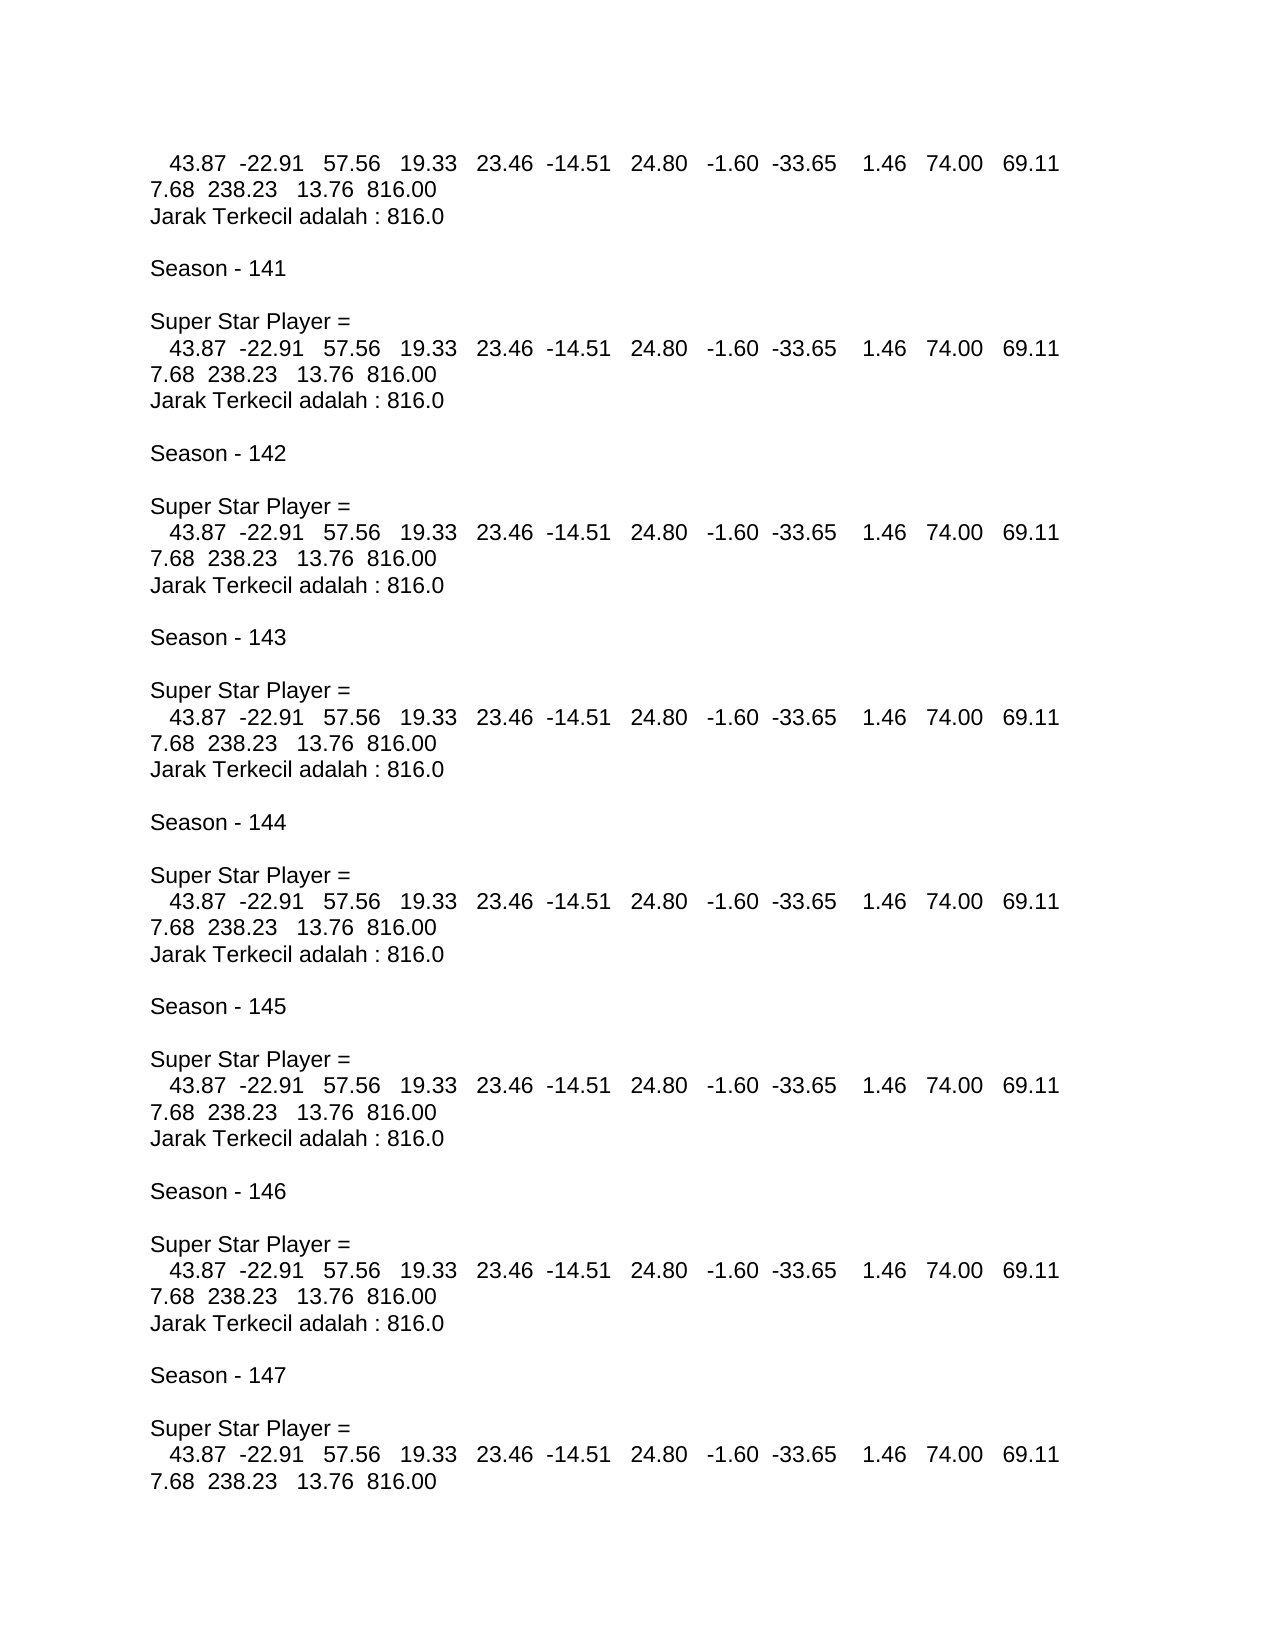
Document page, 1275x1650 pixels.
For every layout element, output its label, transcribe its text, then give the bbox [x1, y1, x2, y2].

text Jarak Terkecil adalah : 816.0 [150, 203, 1125, 229]
text 43.87 -22.91 57.56 19.33 23.46 -14.51 24.80 -1.60 -33.65 1.46 74.00 69.11 7.68 238.23 13.76 816.00 [150, 1072, 1125, 1125]
text Super Star Player = [150, 1046, 1125, 1072]
text Jarak Terkecil adalah : 816.0 [150, 1309, 1125, 1336]
text 43.87 -22.91 57.56 19.33 23.46 -14.51 24.80 -1.60 -33.65 1.46 74.00 69.11 7.68 238.23 13.76 816.00 [150, 888, 1125, 941]
text Super Star Player = [150, 1231, 1125, 1257]
text Season - 142 [150, 440, 1125, 466]
text 43.87 -22.91 57.56 19.33 23.46 -14.51 24.80 -1.60 -33.65 1.46 74.00 69.11 7.68 238.23 13.76 816.00 [150, 334, 1125, 387]
text Super Star Player = [150, 1415, 1125, 1441]
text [150, 1441, 1125, 1494]
text Season - 144 [150, 809, 1125, 835]
text Season - 145 [150, 993, 1125, 1020]
text 43.87 -22.91 57.56 19.33 23.46 -14.51 24.80 -1.60 -33.65 1.46 74.00 69.11 7.68 238.23 13.76 816.00 [150, 703, 1125, 756]
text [150, 150, 1125, 203]
text 43.87 -22.91 57.56 19.33 23.46 -14.51 24.80 -1.60 -33.65 1.46 74.00 69.11 7.68 238.23 13.76 816.00 [150, 519, 1125, 572]
text Season - 147 [150, 1362, 1125, 1389]
text Super Star Player = [150, 862, 1125, 888]
text Season - 146 [150, 1178, 1125, 1204]
text Jarak Terkecil adalah : 816.0 [150, 1125, 1125, 1151]
text Super Star Player = [150, 493, 1125, 519]
text Season - 143 [150, 624, 1125, 651]
text Jarak Terkecil adalah : 816.0 [150, 756, 1125, 782]
text Super Star Player = [150, 308, 1125, 334]
text Jarak Terkecil adalah : 816.0 [150, 387, 1125, 413]
text 43.87 -22.91 57.56 19.33 23.46 -14.51 24.80 -1.60 -33.65 1.46 74.00 69.11 7.68 238.23 13.76 816.00 [150, 1257, 1125, 1309]
text Jarak Terkecil adalah : 816.0 [150, 572, 1125, 598]
text Jarak Terkecil adalah : 816.0 [150, 941, 1125, 967]
text Super Star Player = [150, 677, 1125, 703]
text Season - 141 [150, 255, 1125, 282]
